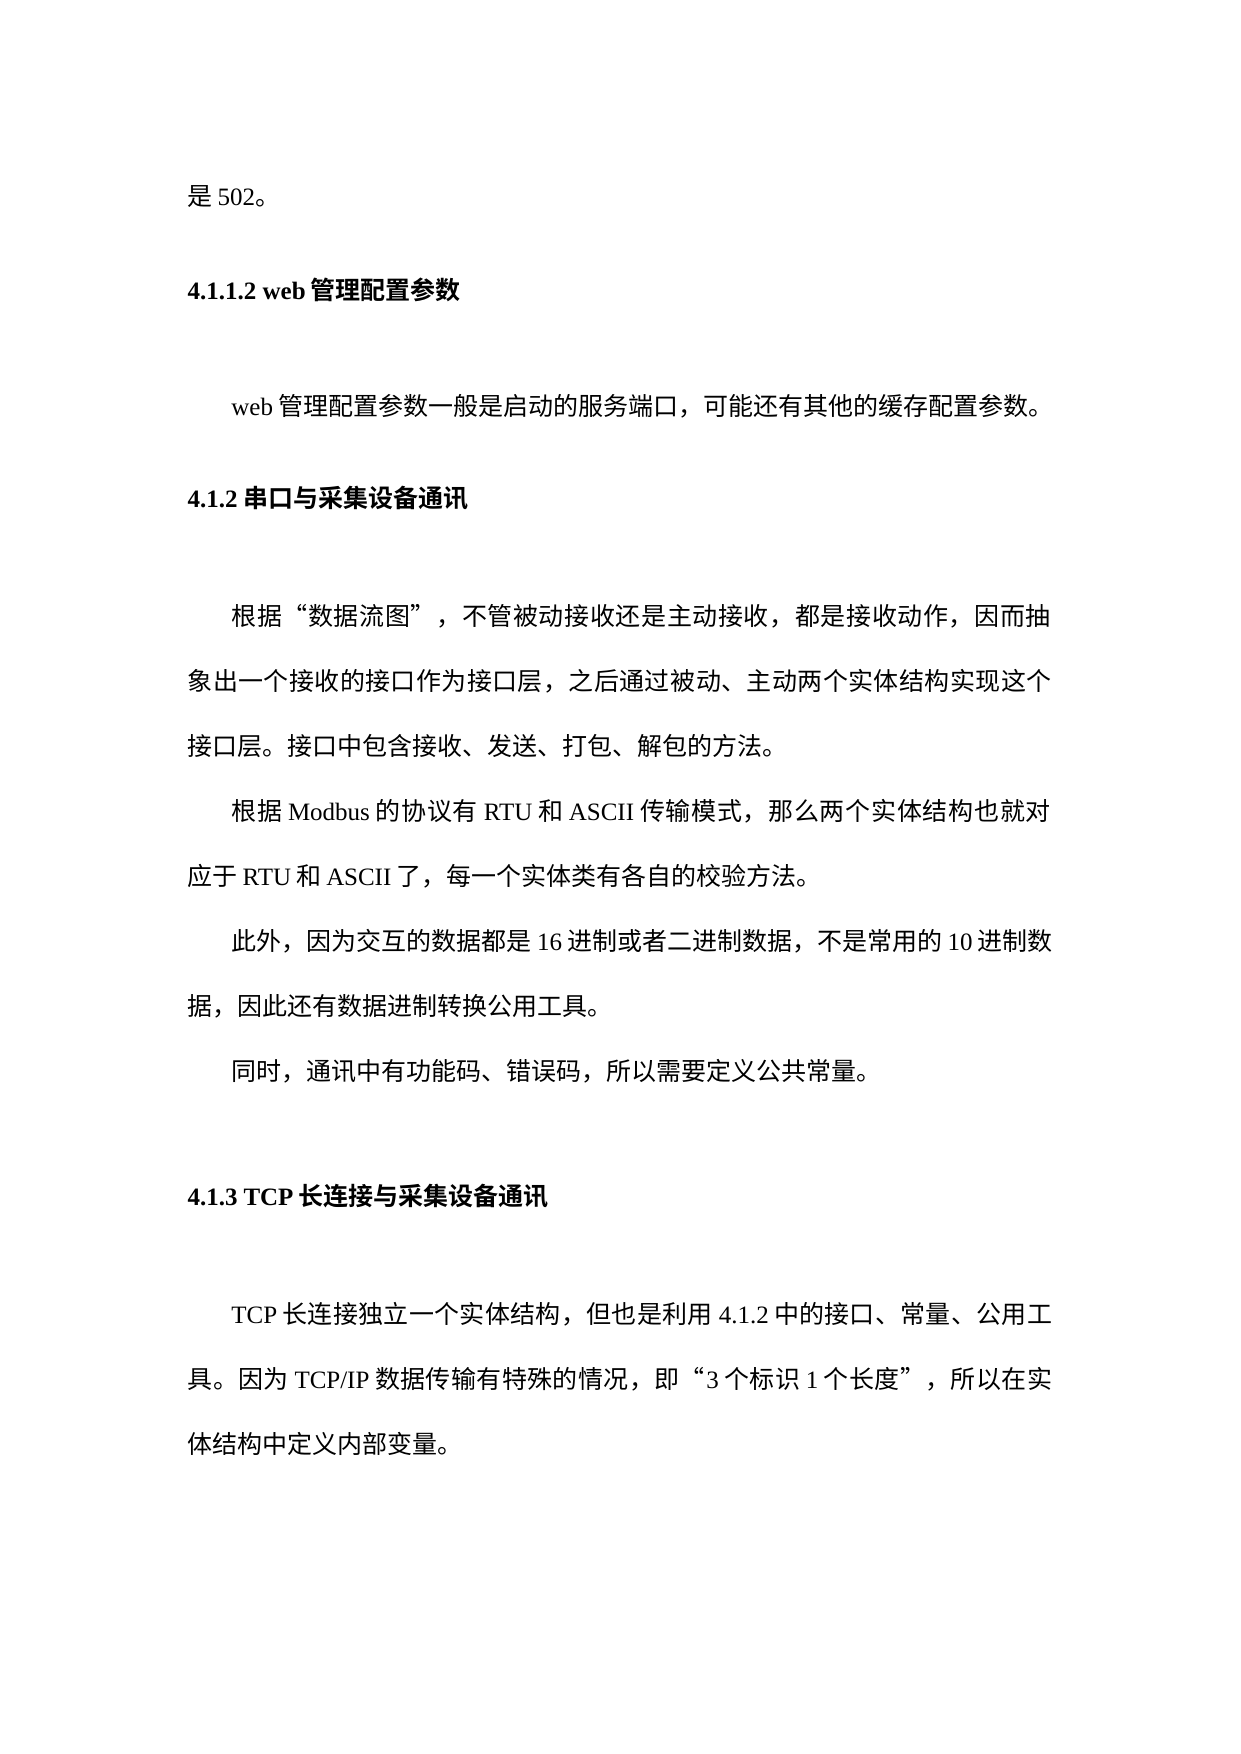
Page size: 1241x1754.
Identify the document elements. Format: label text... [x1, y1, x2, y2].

subtitle 4.1.3 TCP长连接与采集设备通讯 [187, 1162, 1053, 1227]
text TCP长连接独立一个实体结构，但也是利用4.1.2中的接口、常量、公用工具。因为TCP/IP数据传输有特殊的情况，即“3个标识1个长度”，所以在实体结构中定义内部变量。 [187, 1280, 1053, 1475]
subtitle 4.1.2 串口与采集设备通讯 [187, 464, 1053, 529]
text 此外，因为交互的数据都是16进制或者二进制数据，不是常用的10进制数据，因此还有数据进制转换公用工具。 [187, 907, 1053, 1037]
text 同时，通讯中有功能码、错误码，所以需要定义公共常量。 [187, 1037, 1053, 1102]
subtitle 4.1.1.2 web管理配置参数 [187, 256, 1053, 321]
text 根据“数据流图”，不管被动接收还是主动接收，都是接收动作，因而抽象出一个接收的接口作为接口层，之后通过被动、主动两个实体结构实现这个接口层。接口中包含接收、发送、打包、解包的方法。 [187, 582, 1053, 777]
text web管理配置参数一般是启动的服务端口，可能还有其他的缓存配置参数。 [187, 372, 1053, 437]
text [187, 162, 1053, 227]
text 根据Modbus的协议有RTU和ASCII传输模式，那么两个实体结构也就对应于RTU和ASCII了，每一个实体类有各自的校验方法。 [187, 777, 1053, 907]
